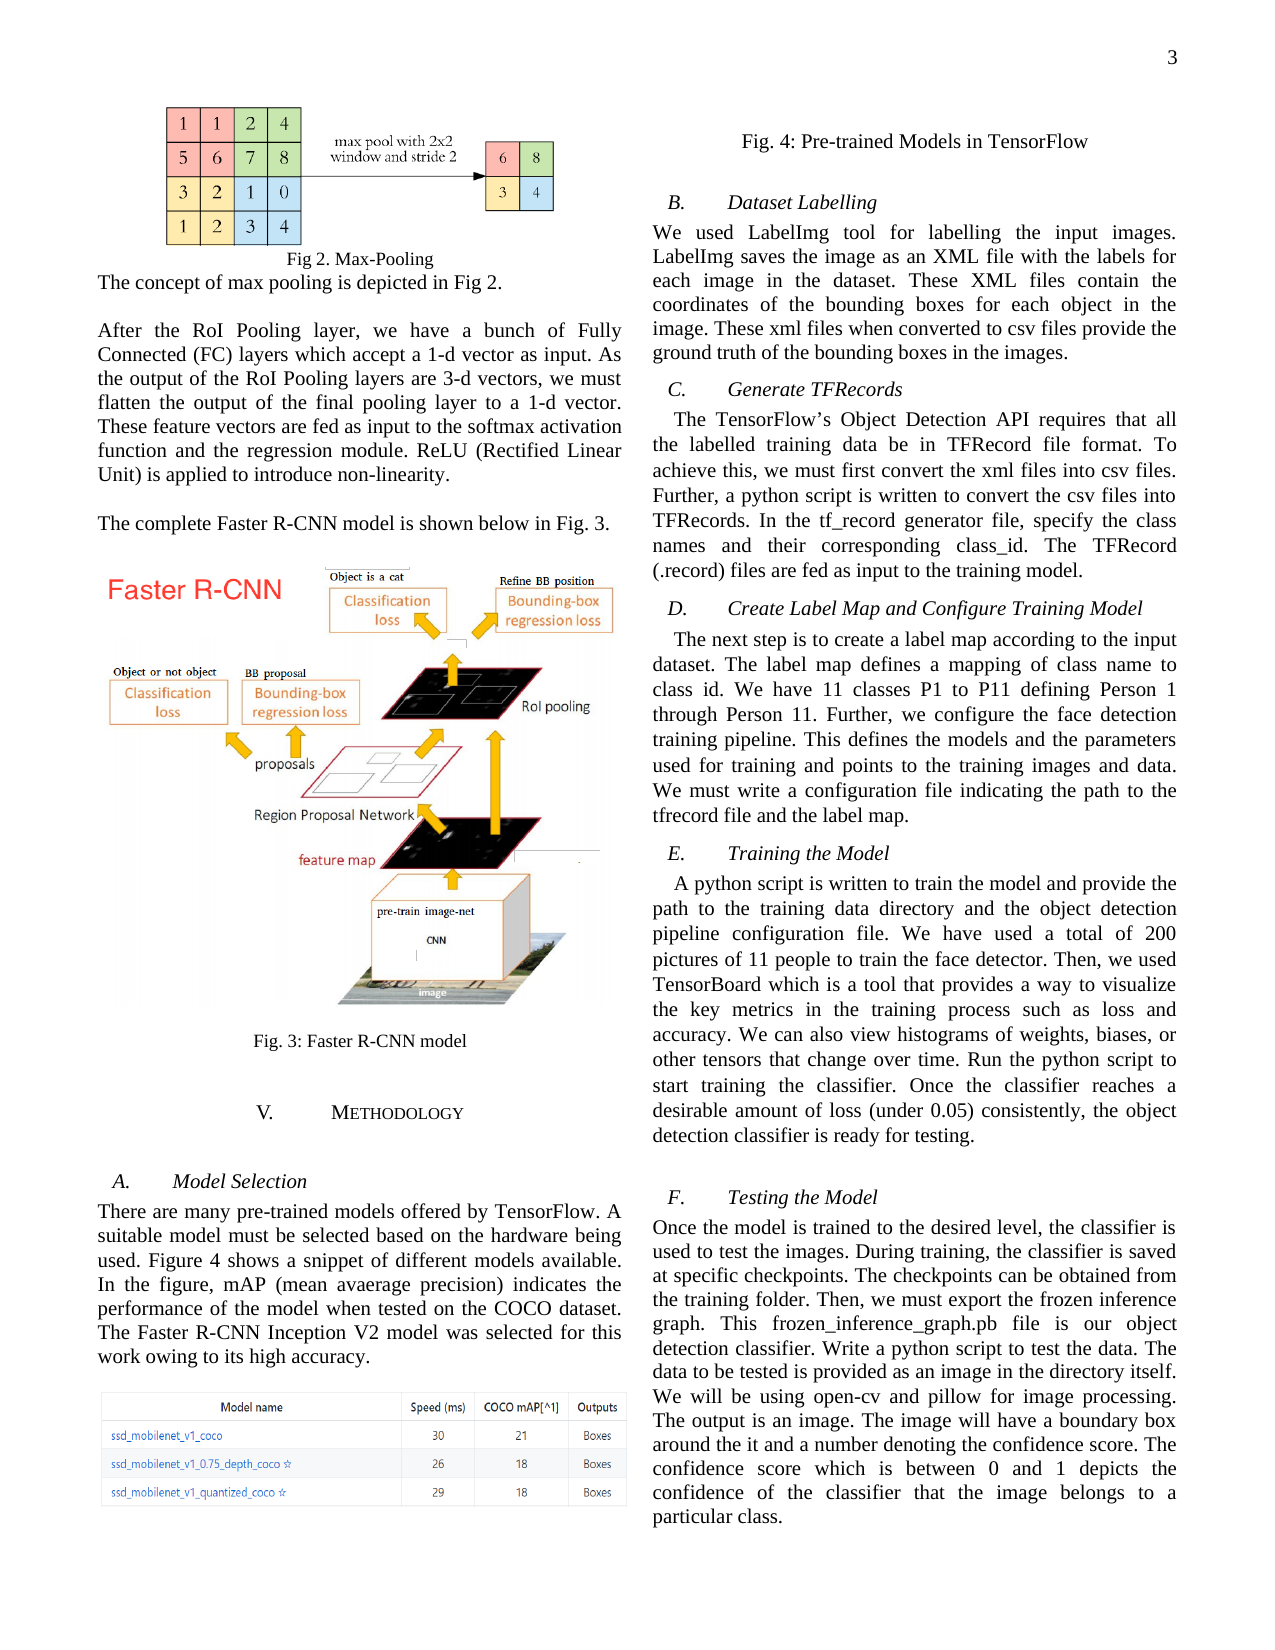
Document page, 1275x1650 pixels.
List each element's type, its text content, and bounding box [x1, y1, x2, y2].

subtitle Dataset Labelling [667, 190, 1177, 214]
subtitle Generate TFRecords [667, 377, 1177, 401]
text A python script is written to train the model and provide the path to the training data directory and the object detection pipeline configuration file. We have used a total of 200 pictures of 11 people to train the face detector. Then, we used TensorBoard which is a tool that provides a way to visualize the key metrics in the training process such as loss and accuracy. We can also view histograms of weights, biases, or other tensors that change over time. Run the python script to start training the classifier. Once the classifier reaches a desirable amount of loss (under 0.05) consistently, the object detection classifier is ready for testing. [652, 871, 1177, 1147]
picture [163, 105, 557, 249]
text There are many pre-trained models offered by TensorFlow. A suitable model must be selected based on the hardware being used. Figure 4 shows a snippet of different models available. In the figure, mAP (mean avaerage precision) indicates the performance of the model when tested on the COCO dataset. The Faster R-CNN Inception V2 model was selected for this work owing to its high accuracy. [97, 1199, 622, 1368]
subtitle Model Selection [112, 1169, 622, 1193]
picture [97, 1391, 630, 1507]
subtitle Create Label Map and Configure Training Model [667, 596, 1177, 620]
text We used LabelImg tool for labelling the input images. LabelImg saves the image as an XML file with the labels for each image in the dataset. These XML files contain the coordinates of the bounding boxes for each object in the image. These xml files when converted to csv files provide the ground truth of the bounding boxes in the images. [652, 220, 1177, 364]
text Fig 2. Max-Pooling [97, 248, 622, 270]
subtitle Methodology [97, 1100, 622, 1124]
text Fig. 4: Pre-trained Models in TensorFlow [652, 129, 1177, 153]
subtitle Training the Model [667, 841, 1177, 865]
text Fig. 3: Faster R-CNN model [97, 1030, 622, 1051]
text The TensorFlow’s Object Detection API requires that all the labelled training data be in TFRecord file format. To achieve this, we must first convert the xml files into csv files. Further, a python script is written to convert the csv files into TFRecords. In the tf_record generator file, specify the class names and their corresponding class_id. The TFRecord (.record) files are fed as input to the training model. [652, 407, 1177, 582]
text The next step is to create a label map according to the input dataset. The label map defines a mapping of class name to class id. We have 11 classes P1 to P11 defining Person 1 through Person 11. Further, we configure the face detection training pipeline. This defines the models and the parameters used for training and points to the training images and data. We must write a configuration file indicating the path to the tfrecord file and the label map. [652, 626, 1177, 827]
text The concept of max pooling is depicted in Fig 2. [97, 270, 622, 294]
picture [97, 558, 623, 1030]
subtitle Testing the Model [667, 1185, 1177, 1209]
text The complete Faster R-CNN model is shown below in Fig. 3. [97, 510, 622, 534]
text Once the model is trained to the desired level, the classifier is used to test the images. During training, the classifier is saved at specific checkpoints. The checkpoints can be obtained from the training folder. Then, we must export the frozen inference graph. This frozen_inference_graph.pb file is our object detection classifier. Write a python script to test the data. The data to be tested is provided as an image in the directory itself. We will be using open-cv and pillow for image processing. The output is an image. The image will have a boundary box around the it and a number denoting the confidence score. The confidence score which is between 0 and 1 depicts the confidence of the classifier that the image belongs to a particular class. [652, 1215, 1177, 1528]
text After the RoI Pooling layer, we have a bunch of Fully Connected (FC) layers which accept a 1-d vector as input. As the output of the RoI Pooling layers are 3-d vectors, we must flatten the output of the final pooling layer to a 1-d vector. These feature vectors are fed as input to the softmax activation function and the regression module. ReLU (Rectified Linear Unit) is applied to introduce non-linearity. [97, 318, 622, 486]
